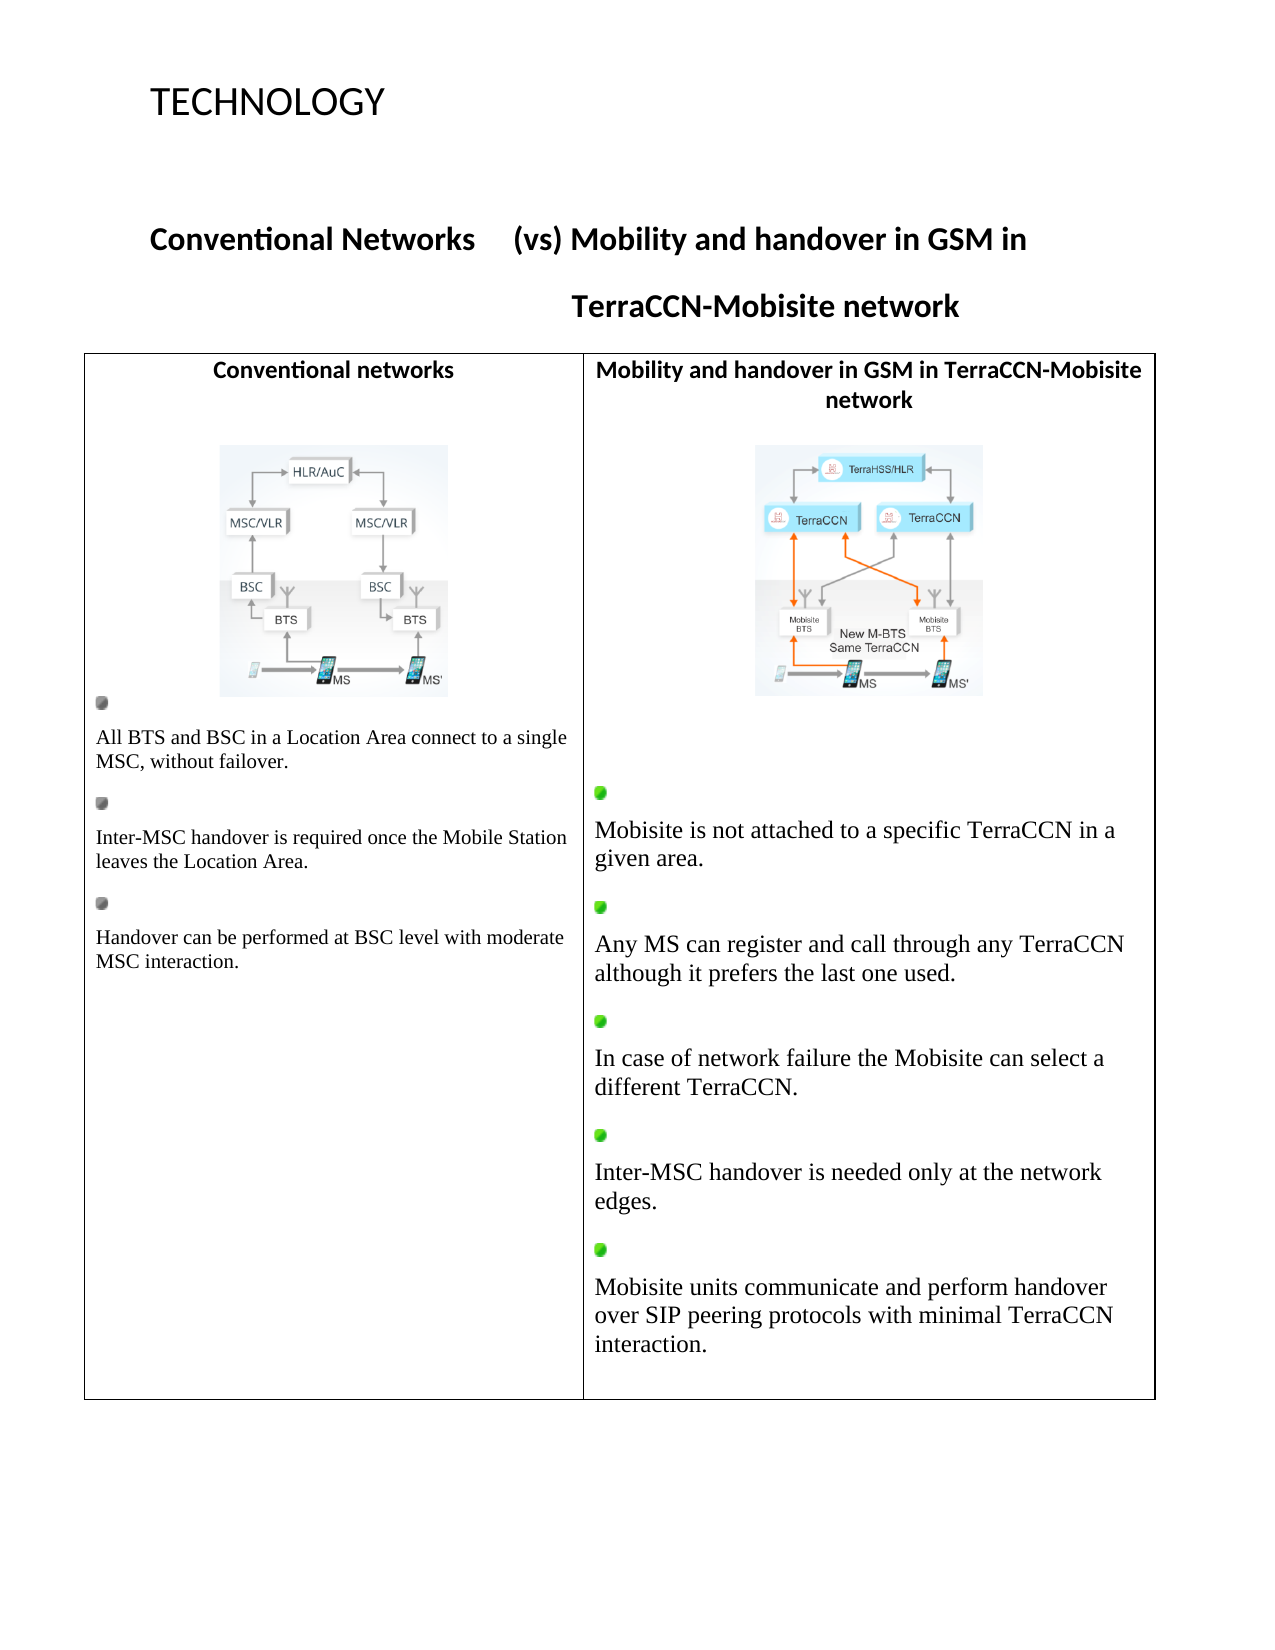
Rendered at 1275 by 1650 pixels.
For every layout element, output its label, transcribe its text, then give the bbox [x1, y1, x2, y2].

picture [755, 445, 983, 696]
text Conventional Networks (vs) Mobility and handover in GSM in [150, 218, 1125, 258]
table_header Conventional networks All BTS and BSC in a Location Area connect to a single MSC, without failover. Inter-MSC handover is required once the Mobile Station leaves the Location Area. Handover can be performed at BSC level with moderate MSC interaction. [85, 354, 583, 1399]
picture [95, 696, 109, 710]
picture [594, 1015, 607, 1028]
picture [219, 445, 448, 697]
picture [594, 901, 607, 914]
table_header Mobility and handover in GSM in TerraCCN-Mobisite network Mobisite is not attached to a specific TerraCCN in a given area. Any MS can register and call through any TerraCCN although it prefers the last one used. In case of network failure the Mobisite can select a different TerraCCN. Inter-MSC handover is needed only at the network edges. Mobisite units communicate and perform handover over SIP peering protocols with minimal TerraCCN interaction. [584, 354, 1154, 1399]
text TerraCCN-Mobisite network [150, 285, 1125, 326]
picture [95, 897, 109, 910]
picture [594, 1243, 607, 1257]
picture [95, 797, 109, 810]
picture [594, 1129, 607, 1142]
picture [594, 786, 607, 800]
